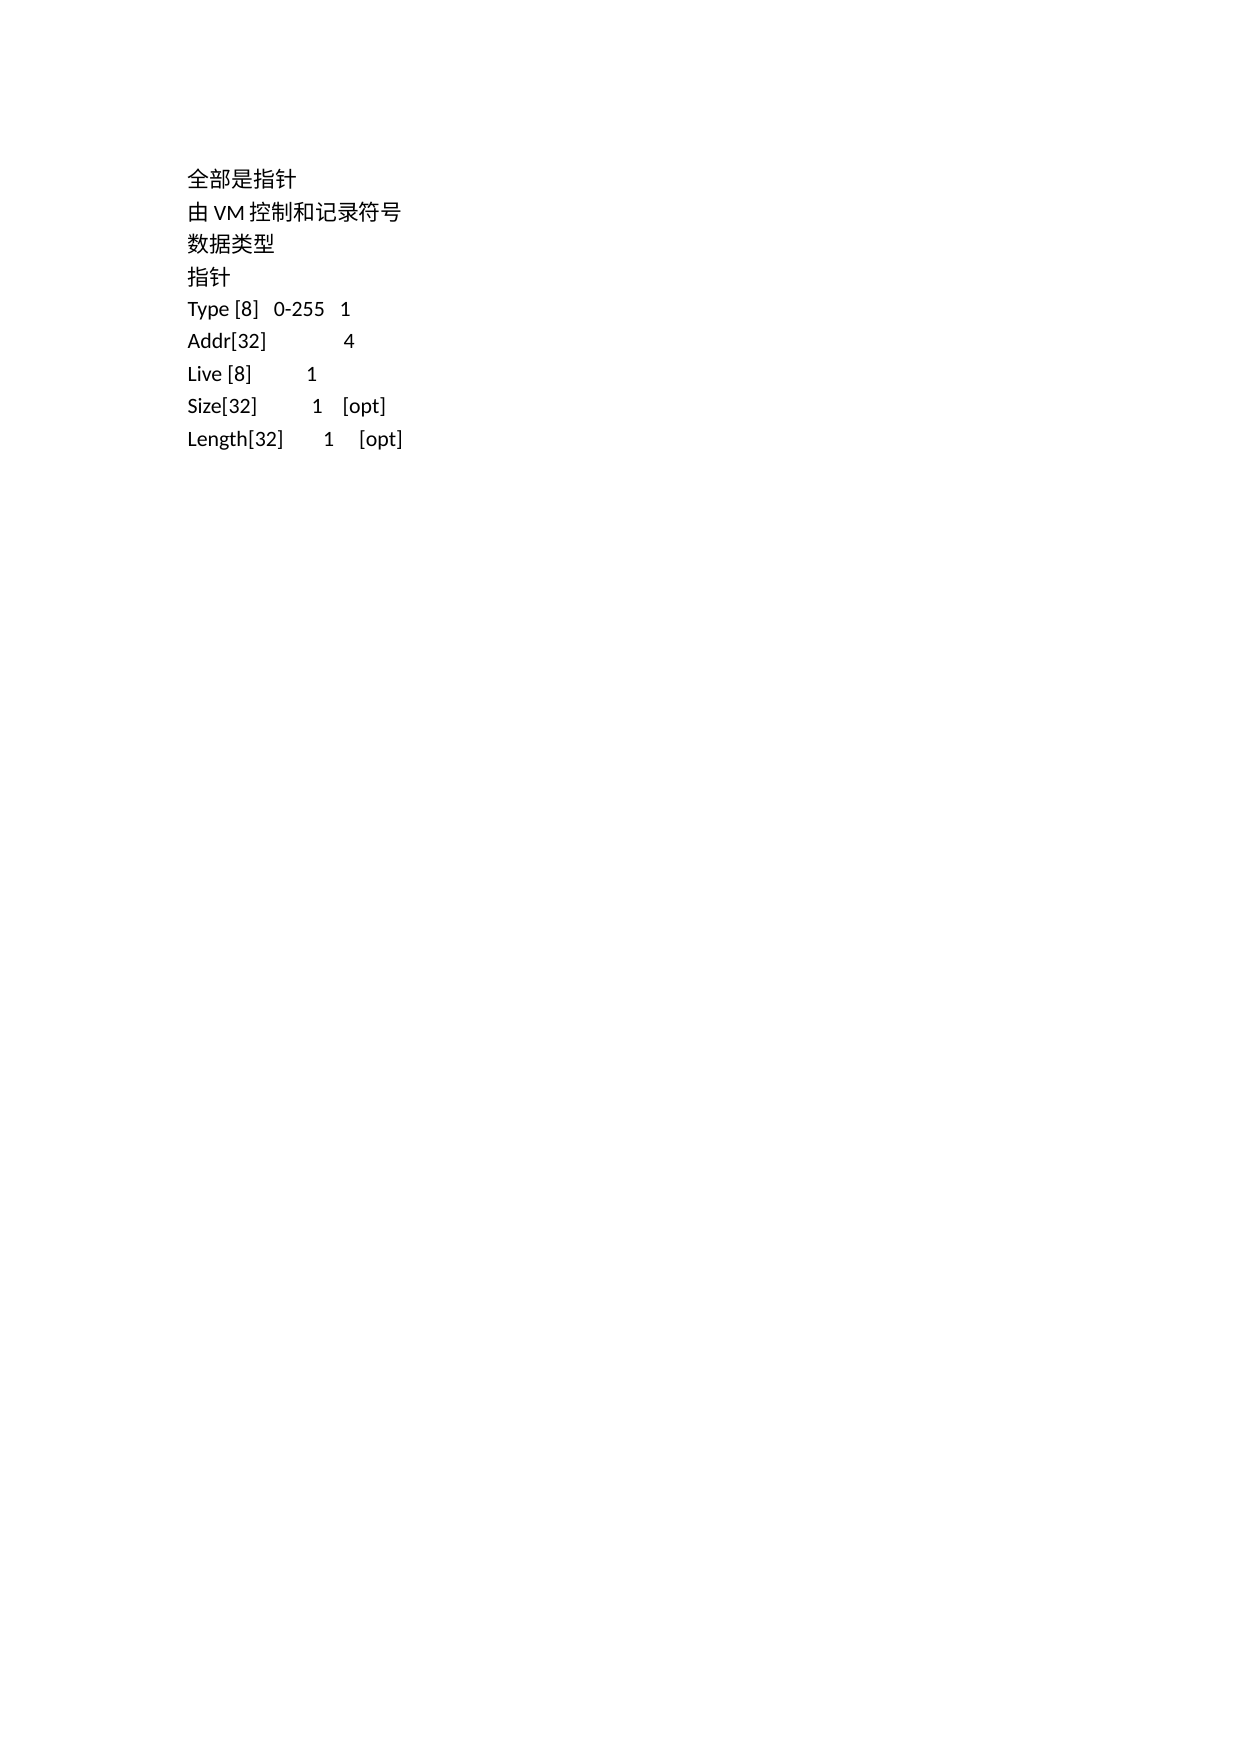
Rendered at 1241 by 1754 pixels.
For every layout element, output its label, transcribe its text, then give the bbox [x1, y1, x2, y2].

text Length[32] 1 [opt] [187, 422, 1053, 454]
text 指针 [187, 259, 1053, 292]
text Addr[32] 4 [187, 324, 1053, 357]
text 全部是指针 [187, 162, 1053, 194]
text Live [8] 1 [187, 357, 1053, 389]
text 由VM控制和记录符号 [187, 194, 1053, 227]
text Type [8] 0-255 1 [187, 292, 1053, 324]
text Size[32] 1 [opt] [187, 389, 1053, 422]
text 数据类型 [187, 227, 1053, 259]
